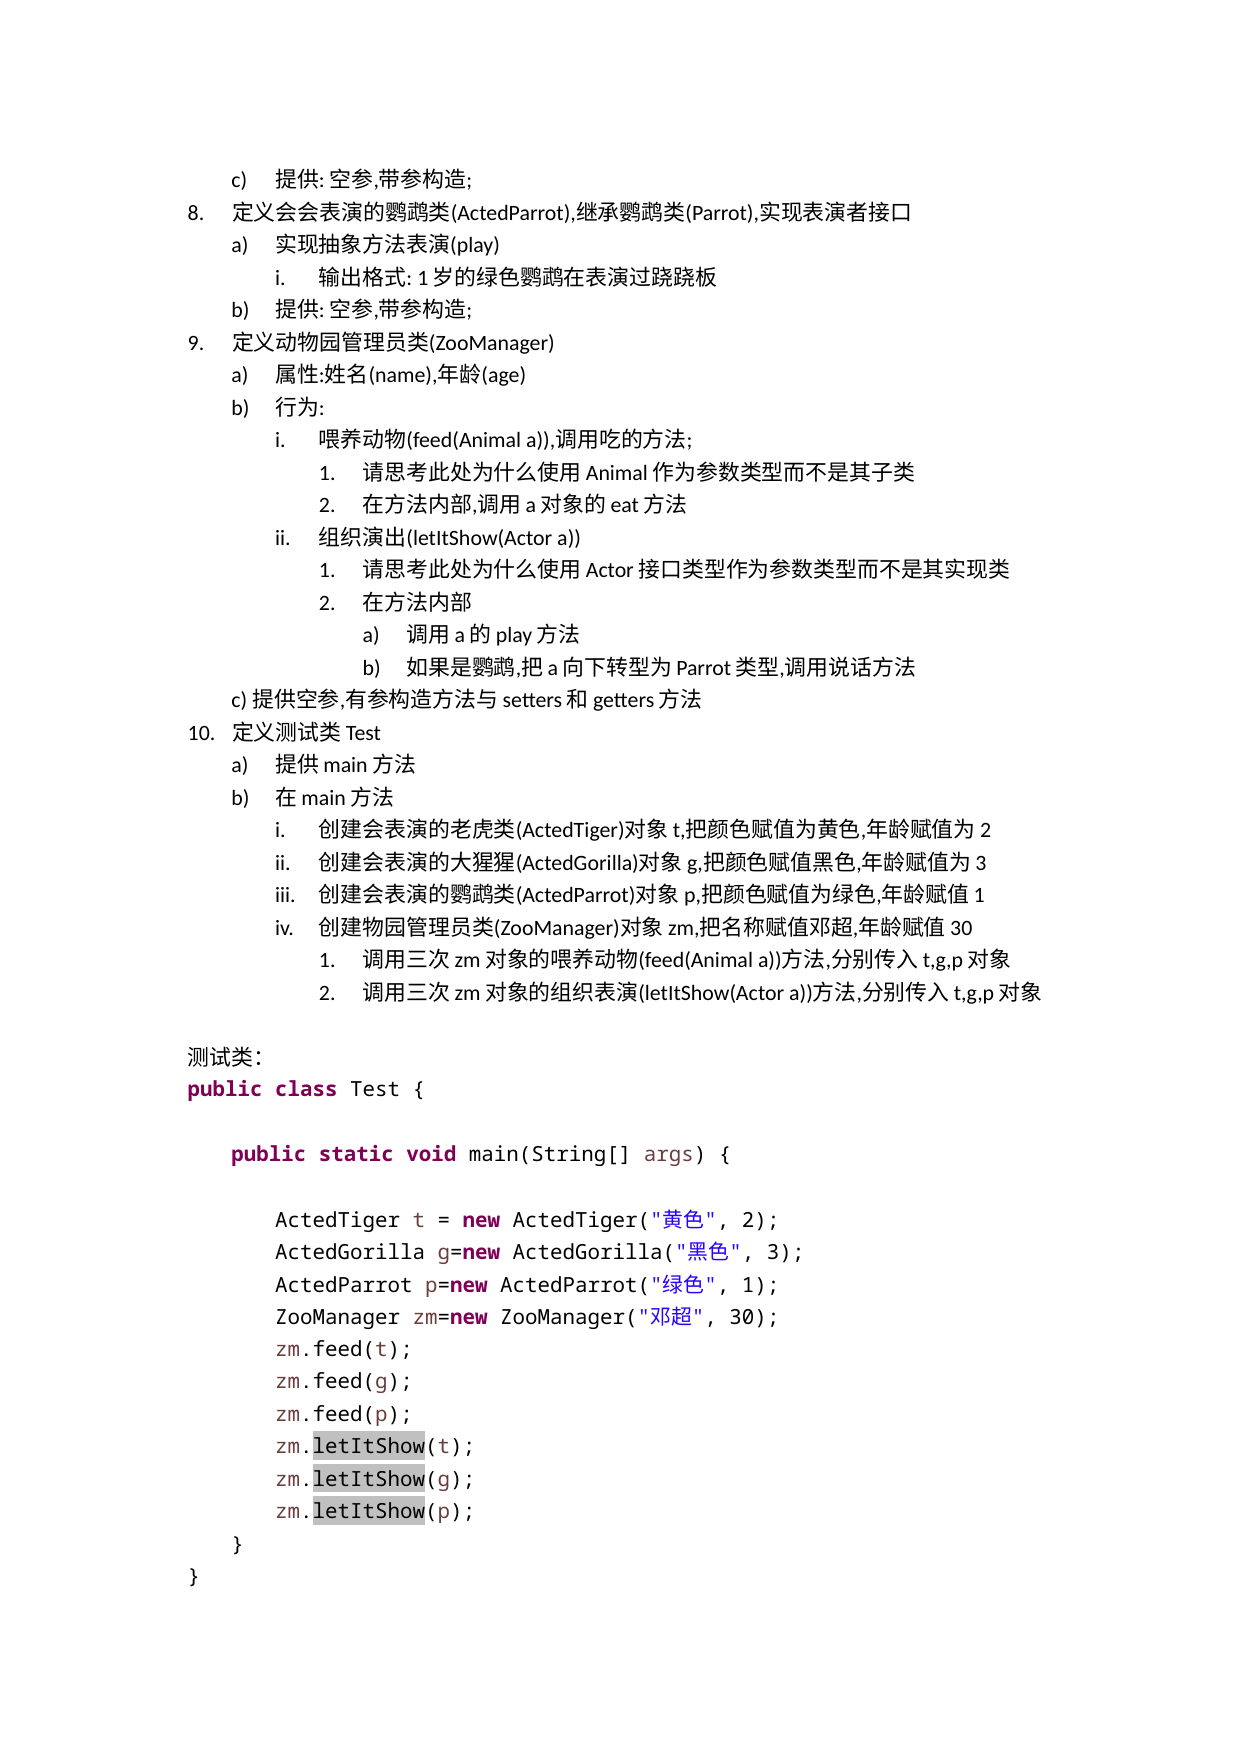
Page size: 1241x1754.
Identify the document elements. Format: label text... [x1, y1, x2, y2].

list 创建会表演的老虎类(ActedTiger)对象t,把颜色赋值为黄色,年龄赋值为2 [275, 812, 1053, 844]
list 如果是鹦鹉,把a向下转型为Parrot类型,调用说话方法 [362, 649, 1053, 682]
list 创建会表演的大猩猩(ActedGorilla)对象g,把颜色赋值黑色,年龄赋值为3 [275, 844, 1053, 877]
list 输出格式: 1岁的绿色鹦鹉在表演过跷跷板 [275, 259, 1053, 292]
text } [187, 1527, 1053, 1559]
list 调用三次zm对象的组织表演(letItShow(Actor a))方法,分别传入t,g,p对象 [319, 974, 1053, 1007]
text zm.feed(t); [187, 1332, 1053, 1364]
list 属性:姓名(name),年龄(age) [231, 357, 1053, 389]
list 请思考此处为什么使用Animal作为参数类型而不是其子类 [319, 454, 1053, 487]
list 创建物园管理员类(ZooManager)对象zm,把名称赋值邓超,年龄赋值30 [275, 909, 1053, 942]
text ActedTiger t = new ActedTiger("黄色", 2); [187, 1202, 1053, 1234]
list 调用a的play方法 [362, 617, 1053, 649]
list 实现抽象方法表演(play) [231, 227, 1053, 259]
list 定义会会表演的鹦鹉类(ActedParrot),继承鹦鹉类(Parrot),实现表演者接口 [187, 194, 1053, 227]
list 喂养动物(feed(Animal a)),调用吃的方法; [275, 422, 1053, 454]
list 创建会表演的鹦鹉类(ActedParrot)对象 p,把颜色赋值为绿色,年龄赋值1 [275, 877, 1053, 909]
text 测试类： [187, 1039, 1053, 1072]
list 在方法内部 [319, 584, 1053, 617]
list 调用三次zm对象的喂养动物(feed(Animal a))方法,分别传入t,g,p对象 [319, 942, 1053, 974]
list 提供: 空参,带参构造; [231, 292, 1053, 324]
text c) 提供空参,有参构造方法与setters和getters方法 [231, 682, 1053, 714]
text zm.letItShow(p); [187, 1494, 1053, 1527]
text } [187, 1559, 1053, 1592]
list 请思考此处为什么使用Actor接口类型作为参数类型而不是其实现类 [319, 552, 1053, 584]
list 组织演出(letItShow(Actor a)) [275, 519, 1053, 552]
list 在main方法 [231, 779, 1053, 812]
text ZooManager zm=new ZooManager("邓超", 30); [187, 1299, 1053, 1332]
text zm.letItShow(g); [187, 1462, 1053, 1494]
list 提供main方法 [231, 747, 1053, 779]
text public static void main(String[] args) { [187, 1137, 1053, 1169]
text zm.feed(g); [187, 1364, 1053, 1397]
list 定义动物园管理员类(ZooManager) [187, 324, 1053, 357]
text public class Test { [187, 1072, 1053, 1104]
text ActedGorilla g=new ActedGorilla("黑色", 3); [187, 1234, 1053, 1267]
list 行为: [231, 389, 1053, 422]
list 在方法内部,调用a对象的eat方法 [319, 487, 1053, 519]
text zm.feed(p); [187, 1397, 1053, 1429]
list 提供: 空参,带参构造; [231, 162, 1053, 194]
text zm.letItShow(t); [187, 1429, 1053, 1462]
list 定义测试类Test [187, 714, 1053, 747]
text ActedParrot p=new ActedParrot("绿色", 1); [187, 1267, 1053, 1299]
